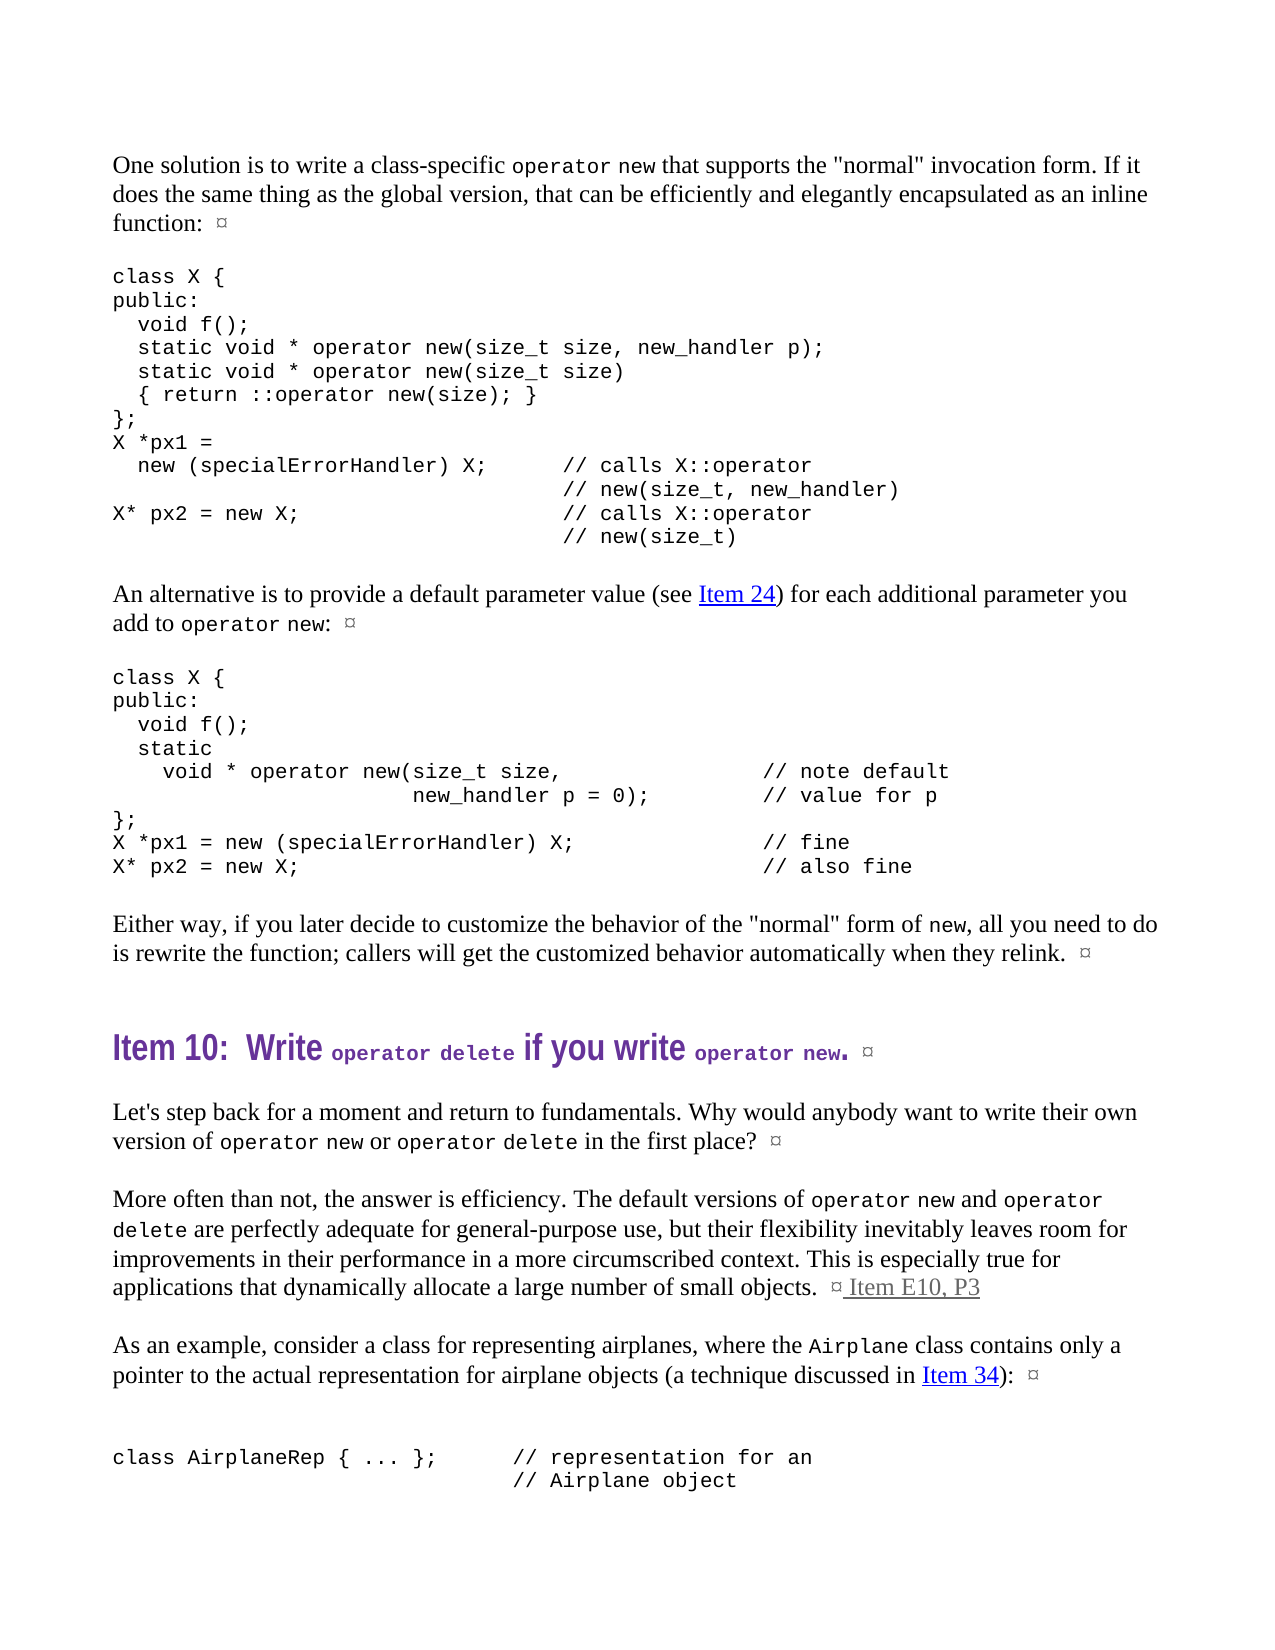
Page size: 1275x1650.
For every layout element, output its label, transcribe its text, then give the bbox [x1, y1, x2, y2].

text static void * operator new(size_t size) [112, 361, 1162, 384]
text // new(size_t, new_handler) [112, 479, 1162, 503]
text Let's step back for a moment and return to fundamentals. Why would anybody want to write their own version of operator new or operator delete in the first place? ¤ Item E10, P2 [112, 1097, 1162, 1155]
text new_handler p = 0); // value for p [112, 785, 1162, 808]
text One solution is to write a class-specific operator new that supports the "normal" invocation form. If it does the same thing as the global version, that can be efficiently and elegantly encapsulated as an inline function: ¤ Item E9, P5 [112, 150, 1162, 237]
text More often than not, the answer is efficiency. The default versions of operator new and operator delete are perfectly adequate for general-purpose use, but their flexibility inevitably leaves room for improvements in their performance in a more circumscribed context. This is especially true for applications that dynamically allocate a large number of small objects. ¤ Item E10, P3 [112, 1184, 1162, 1301]
text // Airplane object [112, 1470, 1162, 1494]
text class AirplaneRep { ... }; // representation for an [112, 1447, 1162, 1470]
text X *px1 = new (specialErrorHandler) X; // fine [112, 832, 1162, 856]
text void * operator new(size_t size, // note default [112, 761, 1162, 785]
text public: [112, 290, 1162, 313]
text new (specialErrorHandler) X; // calls X::operator [112, 455, 1162, 479]
text An alternative is to provide a default parameter value (see Item 24) for each additional parameter you add to operator new: ¤ Item E9, P6 [112, 579, 1162, 637]
text public: [112, 690, 1162, 714]
text Either way, if you later decide to customize the behavior of the "normal" form of new, all you need to do is rewrite the function; callers will get the customized behavior automatically when they relink. ¤ Item E9, P7 [112, 909, 1162, 996]
text }; [112, 408, 1162, 432]
text class X { [112, 667, 1162, 690]
text X* px2 = new X; // also fine [112, 856, 1162, 879]
text class X { [112, 266, 1162, 290]
text As an example, consider a class for representing airplanes, where the Airplane class contains only a pointer to the actual representation for airplane objects (a technique discussed in Item 34): ¤ Item E10, P4 [112, 1330, 1162, 1417]
text X* px2 = new X; // calls X::operator [112, 503, 1162, 526]
text }; [112, 808, 1162, 832]
text Item 10: Write operator delete if you write operator new. ¤ Item E10, P1 [112, 1025, 1162, 1068]
text static [112, 738, 1162, 761]
text // new(size_t) [112, 526, 1162, 550]
text X *px1 = [112, 432, 1162, 455]
text void f(); [112, 714, 1162, 738]
text { return ::operator new(size); } [112, 384, 1162, 408]
text static void * operator new(size_t size, new_handler p); [112, 337, 1162, 361]
text void f(); [112, 313, 1162, 337]
